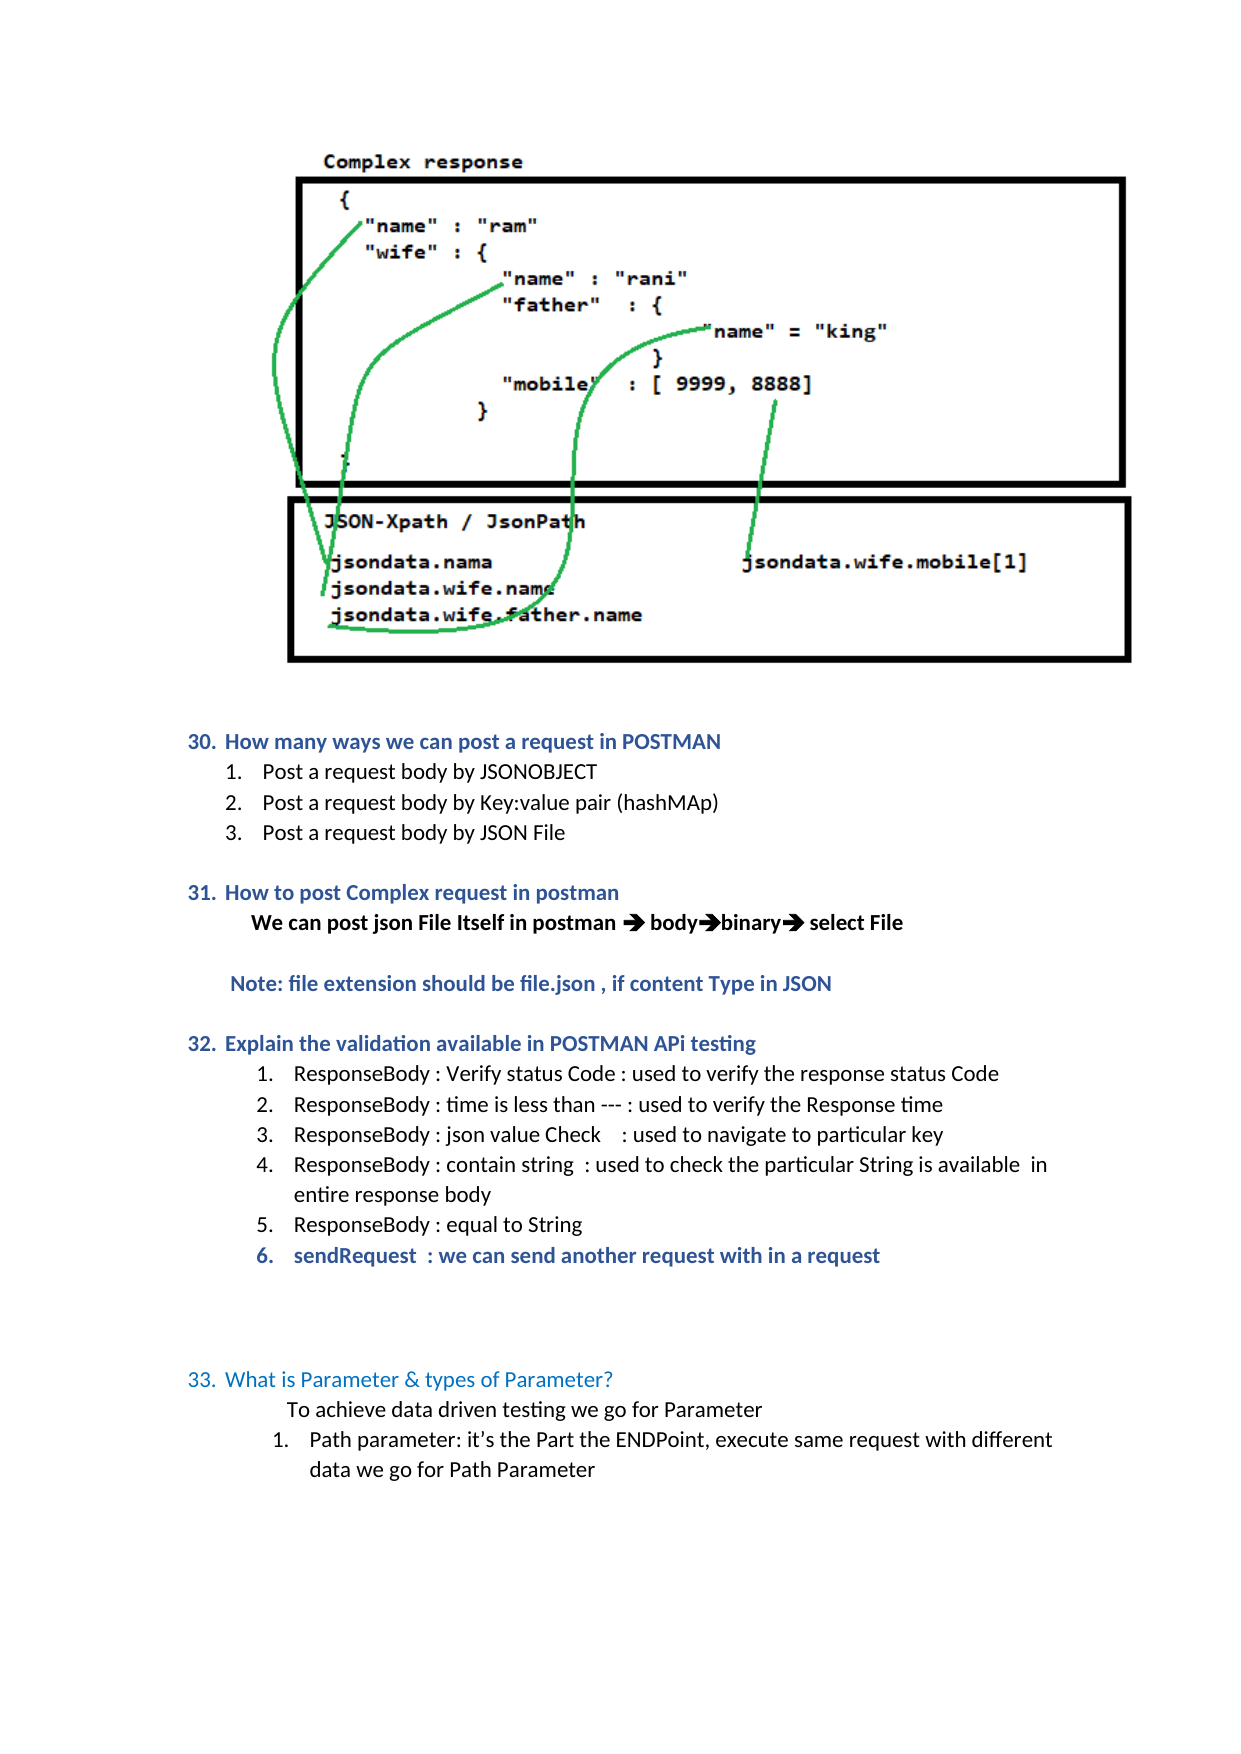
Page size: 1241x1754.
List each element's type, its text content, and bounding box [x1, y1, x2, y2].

list ResponseBody : json value Check : used to navigate to particular key [256, 1120, 1090, 1148]
list We can post json File Itself in postman bodybinary select File [225, 908, 1090, 936]
list Post a request body by JSON File [225, 818, 1090, 846]
list How to post Complex request in postman [187, 878, 1090, 906]
list ResponseBody : time is less than --- : used to verify the Response time [256, 1090, 1090, 1118]
picture [225, 150, 1165, 695]
list Post a request body by Key:value pair (hashMAp) [225, 788, 1090, 816]
list Post a request body by JSONOBJECT [225, 757, 1090, 785]
list sendRequest : we can send another request with in a request [256, 1241, 1090, 1269]
list ResponseBody : contain string : used to check the particular String is available in entire response body [256, 1150, 1090, 1208]
list How many ways we can post a request in POSTMAN [187, 727, 1090, 755]
list What is Parameter & types of Parameter? [187, 1365, 1090, 1393]
list To achieve data driven testing we go for Parameter [225, 1395, 1090, 1423]
list Path parameter: it’s the Part the ENDPoint, execute same request with different data we go for Path Parameter [272, 1425, 1090, 1483]
list ResponseBody : Verify status Code : used to verify the response status Code [256, 1059, 1090, 1087]
list Note: file extension should be file.json , if content Type in JSON [225, 969, 1090, 997]
list Explain the validation available in POSTMAN APi testing [187, 1029, 1090, 1057]
list ResponseBody : equal to String [256, 1211, 1090, 1238]
